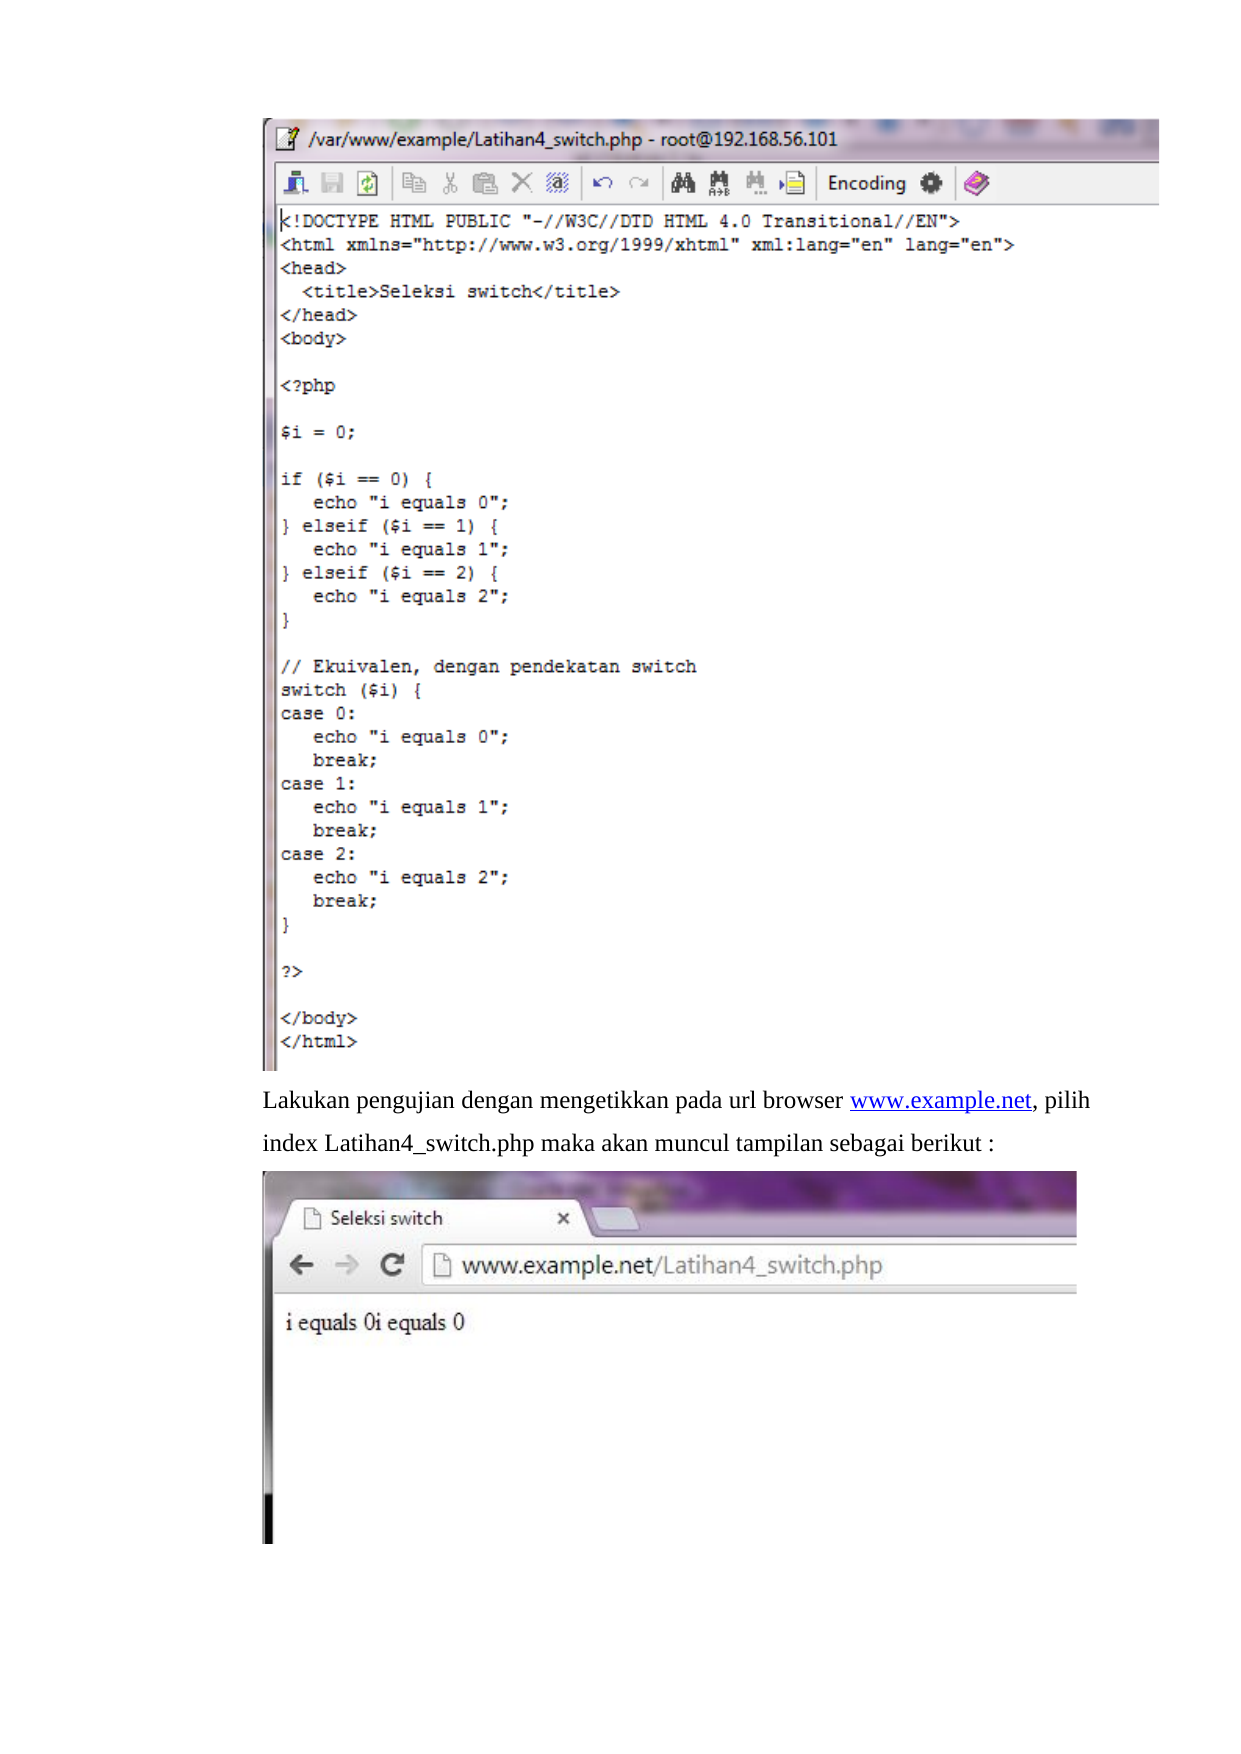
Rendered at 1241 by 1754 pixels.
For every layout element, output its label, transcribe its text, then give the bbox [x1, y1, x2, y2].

picture [262, 1171, 1077, 1544]
list Lakukan pengujian dengan mengetikkan pada url browser www.example.net, pilih index Latihan4_switch.php maka akan muncul tampilan sebagai berikut : [262, 1085, 1090, 1157]
picture [262, 118, 1160, 1071]
